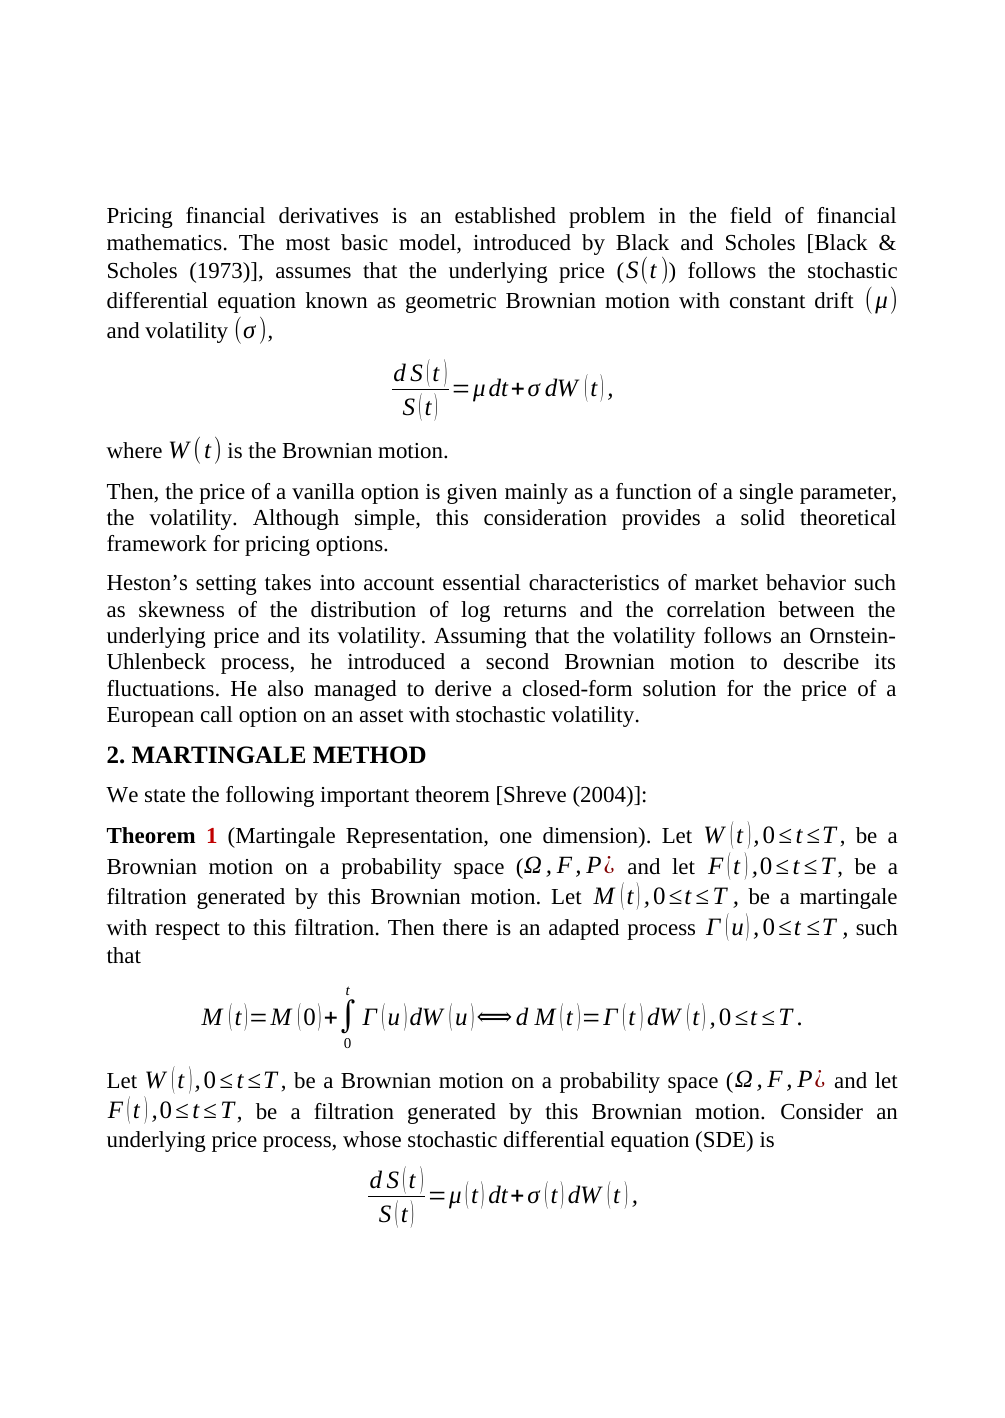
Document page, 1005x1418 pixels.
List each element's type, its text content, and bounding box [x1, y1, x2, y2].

text Then, the price of a vanilla option is given mainly as a function of a single parameter, the volatility. Although simple, this consideration provides a solid theoretical framework for pricing options. [106, 478, 898, 557]
text Theorem 1 (Martingale Representation, one dimension). Let , be a Brownian motion on a probability space ( and let , be a filtration generated by this Brownian motion. Let be a martingale with respect to this filtration. Then there is an adapted process such that [106, 820, 898, 969]
text where is the Brownian motion. [106, 435, 898, 465]
text Heston’s setting takes into account essential characteristics of market behavior such as skewness of the distribution of log returns and the correlation between the underlying price and its volatility. Assuming that the volatility follows an Ornstein-Uhlenbeck process, he introduced a second Brownian motion to describe its fluctuations. He also managed to derive a closed-form solution for the price of a European call option on an asset with stochastic volatility. [106, 569, 898, 727]
text We state the following important theorem [Shreve (2004)]: [106, 781, 898, 807]
text 2. martingale method [106, 740, 898, 769]
text Pricing financial derivatives is an established problem in the field of financial mathematics. The most basic model, introduced by Black and Scholes [Black & Scholes (1973)], assumes that the underlying price () follows the stochastic differential equation known as geometric Brownian motion with constant drift and volatility , [106, 202, 898, 345]
text Let , be a Brownian motion on a probability space ( and let , be a filtration generated by this Brownian motion. Consider an underlying price process, whose stochastic differential equation (SDE) is [106, 1064, 898, 1152]
